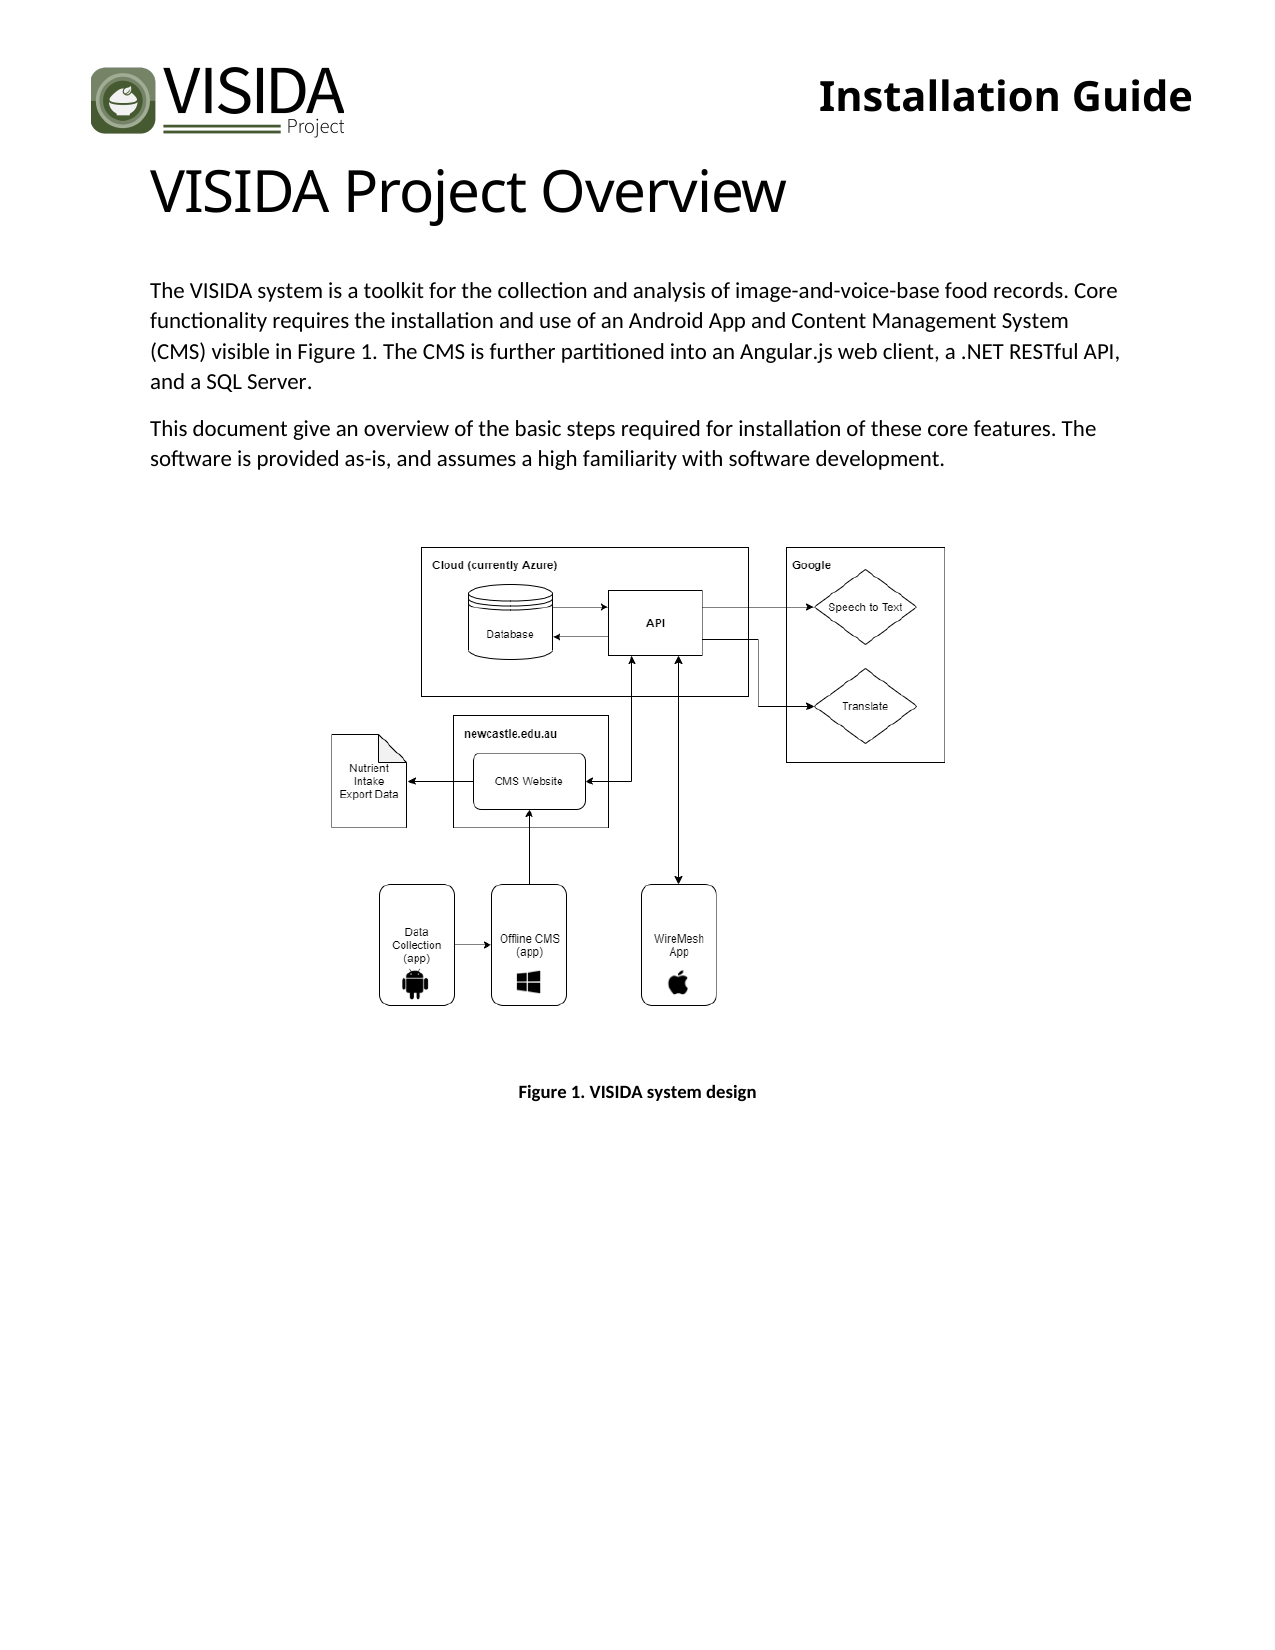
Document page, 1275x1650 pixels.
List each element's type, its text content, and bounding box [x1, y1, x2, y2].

text This document give an overview of the basic steps required for installation of these core features. The software is provided as-is, and assumes a high familiarity with software development. [150, 414, 1125, 472]
text The VISIDA system is a toolkit for the collection and analysis of image-and-voice-base food records. Core functionality requires the installation and use of an Android App and Content Management System (CMS) visible in Figure 1. The CMS is further partitioned into an Angular.js web client, a .NET RESTful API, and a SQL Server. [150, 276, 1125, 395]
picture [91, 59, 344, 141]
title VISIDA Project Overview [150, 150, 1125, 229]
picture [275, 491, 1001, 1062]
text Figure 1. VISIDA system design [150, 1080, 1125, 1103]
